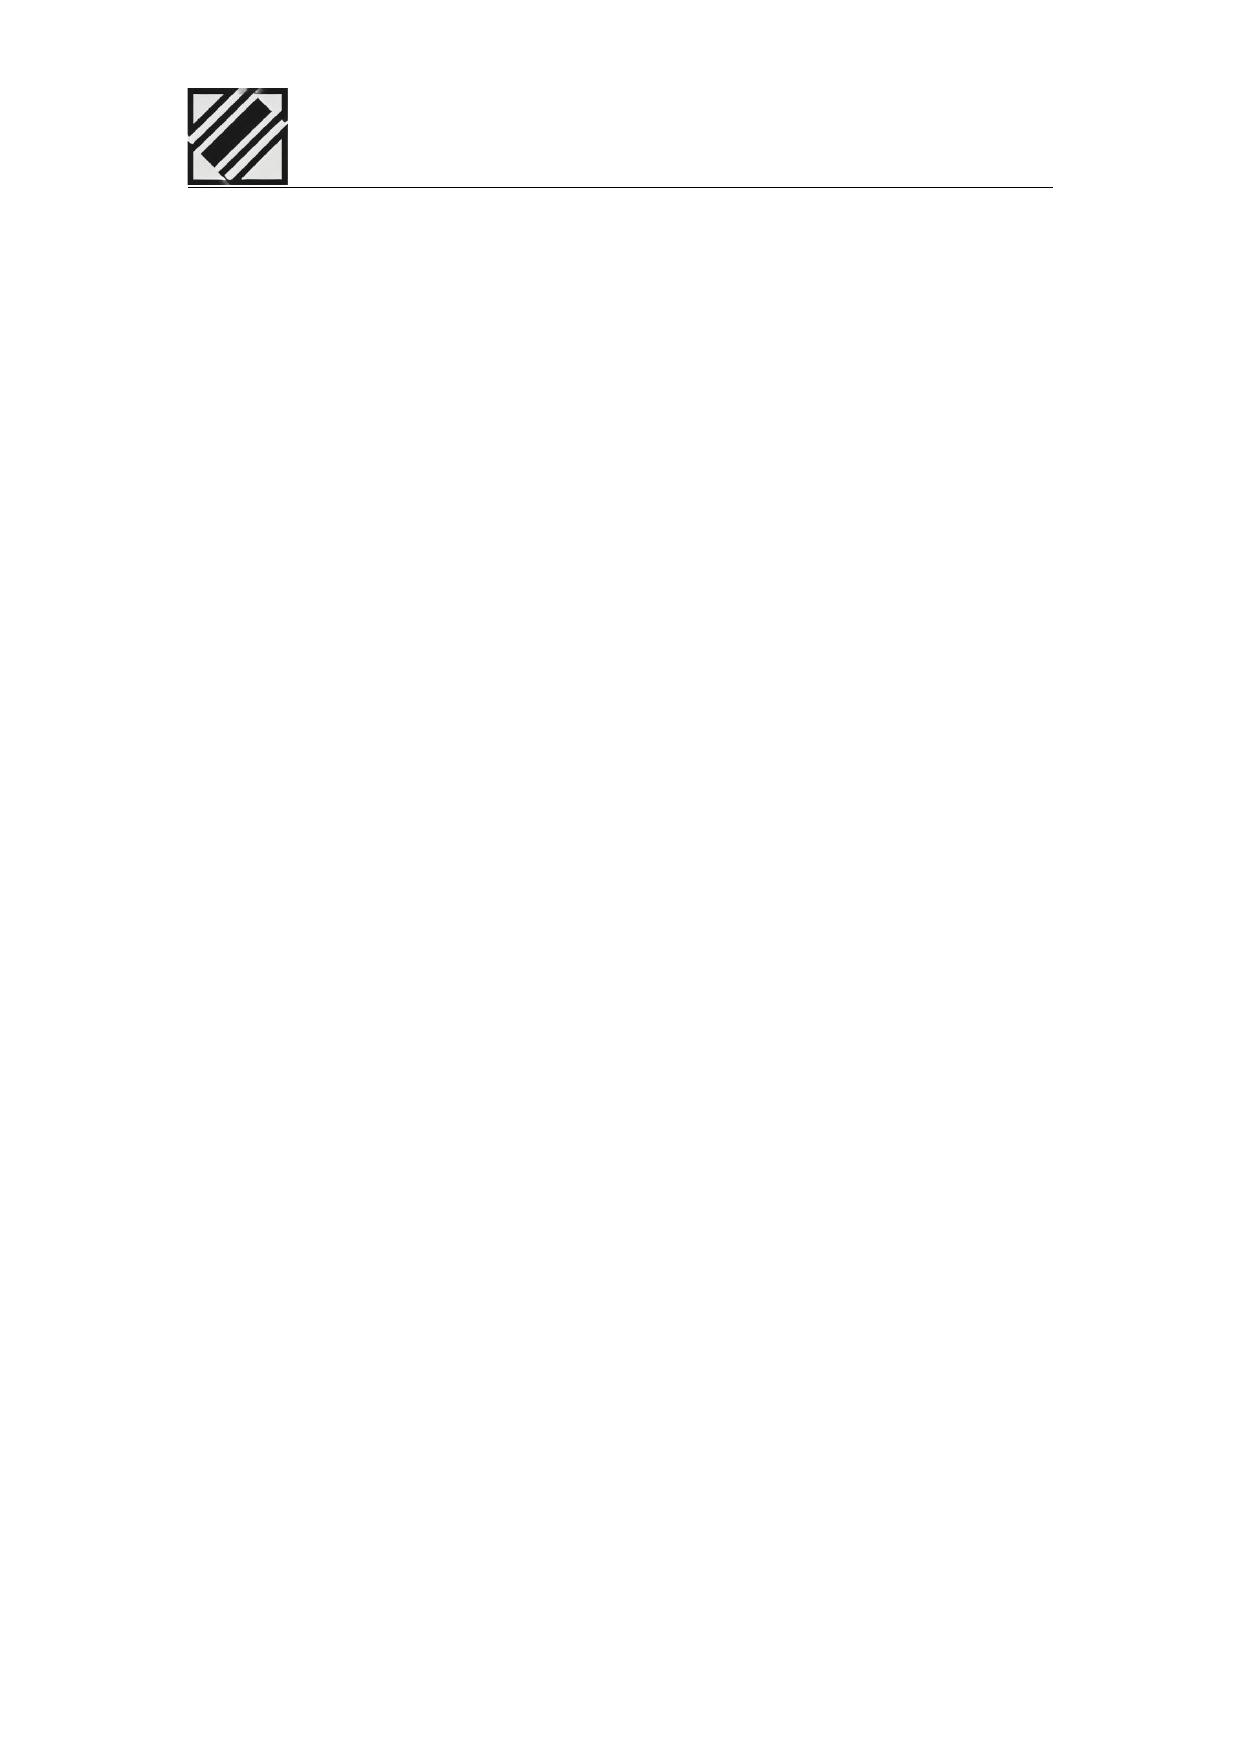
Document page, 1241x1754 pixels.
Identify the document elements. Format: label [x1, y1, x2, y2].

picture [187, 88, 288, 185]
